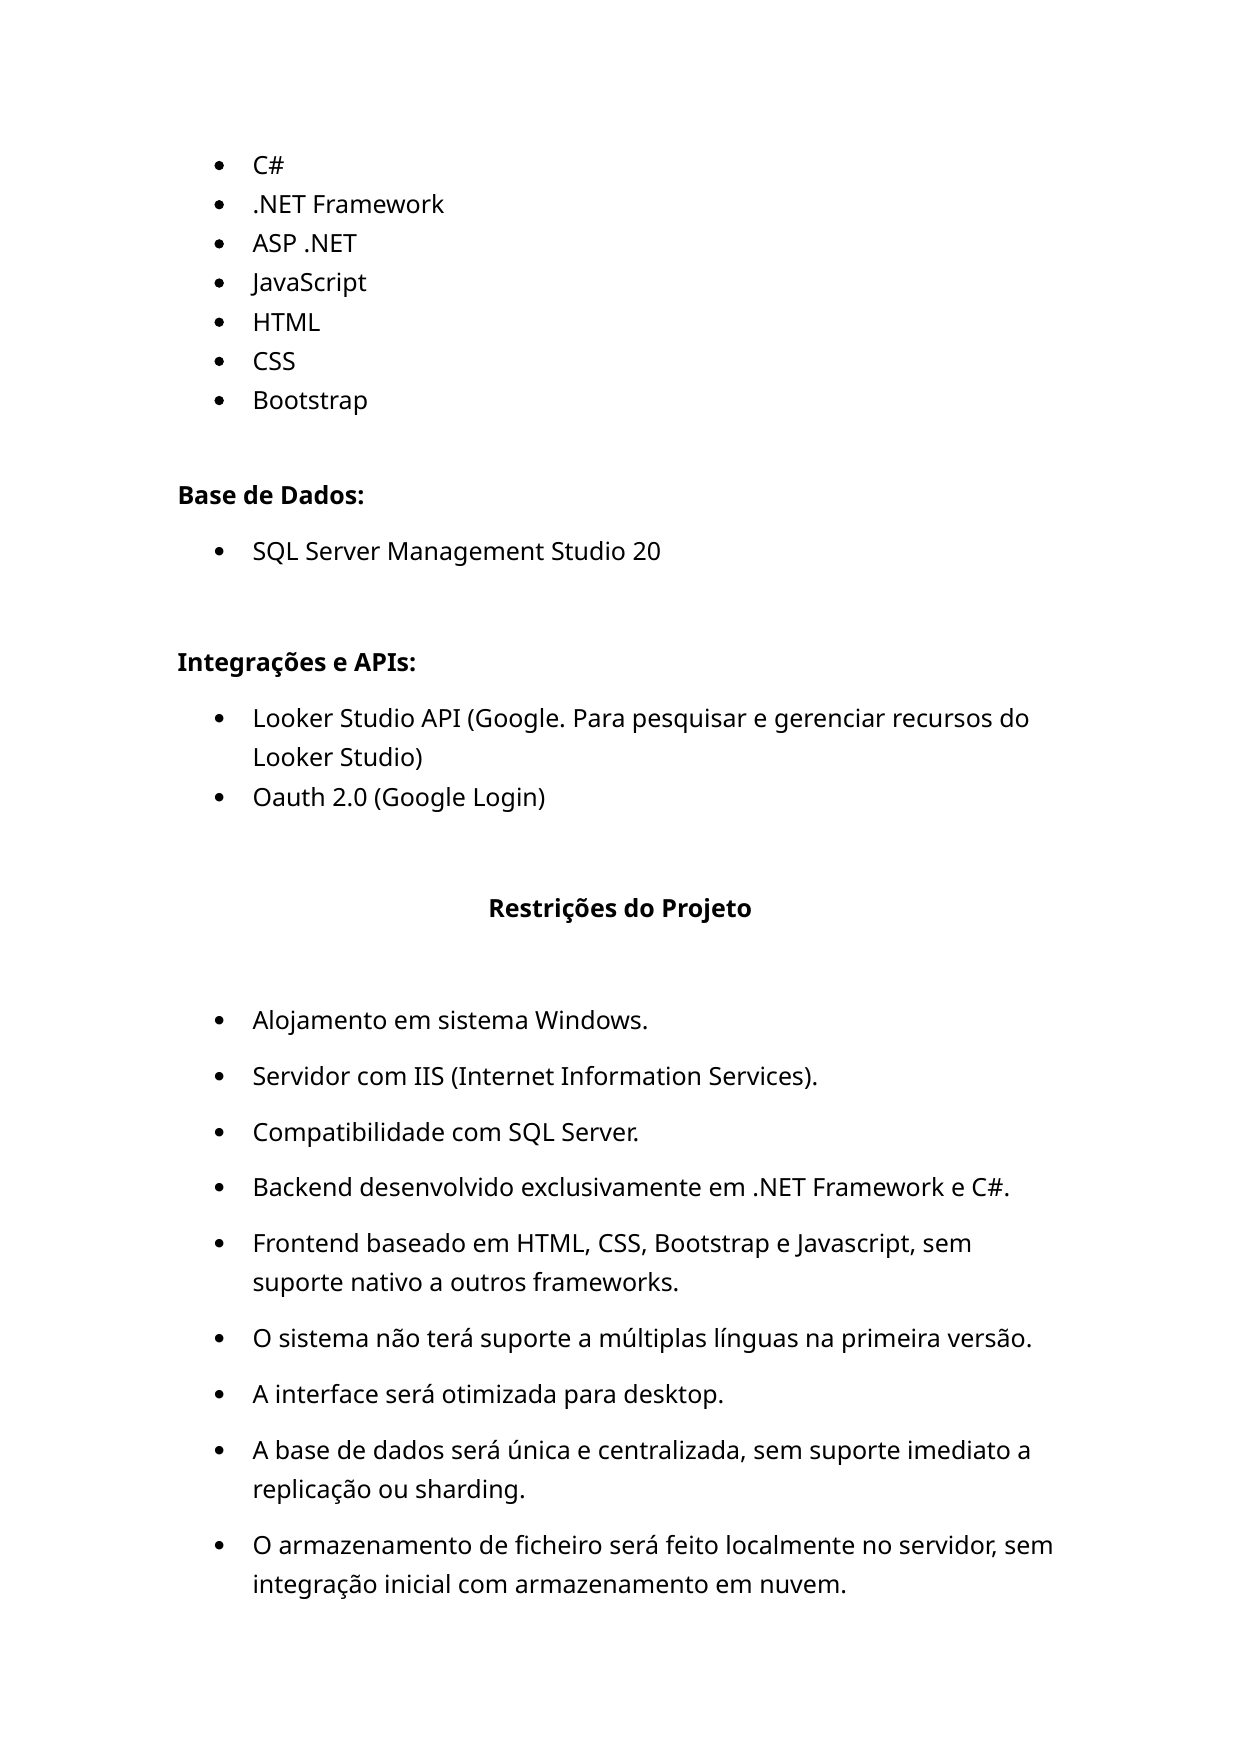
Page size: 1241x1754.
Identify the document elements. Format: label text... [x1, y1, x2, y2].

text Base de Dados: [177, 478, 1063, 512]
list Oauth 2.0 (Google Login) [215, 779, 1063, 813]
text Restrições do Projeto [177, 891, 1063, 925]
list Backend desenvolvido exclusivamente em .NET Framework e C#. [215, 1170, 1063, 1204]
list SQL Server Management Studio 20 [215, 533, 1063, 567]
list O sistema não terá suporte a múltiplas línguas na primeira versão. [215, 1321, 1063, 1355]
list HTML [215, 304, 1063, 338]
list Alojamento em sistema Windows. [215, 1003, 1063, 1037]
list Looker Studio API (Google. Para pesquisar e gerenciar recursos do Looker Studio) [215, 701, 1063, 774]
list Frontend baseado em HTML, CSS, Bootstrap e Javascript, sem suporte nativo a outros frameworks. [215, 1226, 1063, 1299]
list Servidor com IIS (Internet Information Services). [215, 1058, 1063, 1092]
list C# [215, 148, 1063, 182]
list A base de dados será única e centralizada, sem suporte imediato a replicação ou sharding. [215, 1433, 1063, 1506]
list A interface será otimizada para desktop. [215, 1377, 1063, 1411]
text Integrações e APIs: [177, 645, 1063, 679]
list CSS [215, 343, 1063, 377]
list JavaScript [215, 265, 1063, 299]
list O armazenamento de ficheiro será feito localmente no servidor, sem integração inicial com armazenamento em nuvem. [215, 1528, 1063, 1601]
list Compatibilidade com SQL Server. [215, 1114, 1063, 1148]
list Bootstrap [215, 383, 1063, 417]
list ASP .NET [215, 226, 1063, 260]
list .NET Framework [215, 187, 1063, 221]
